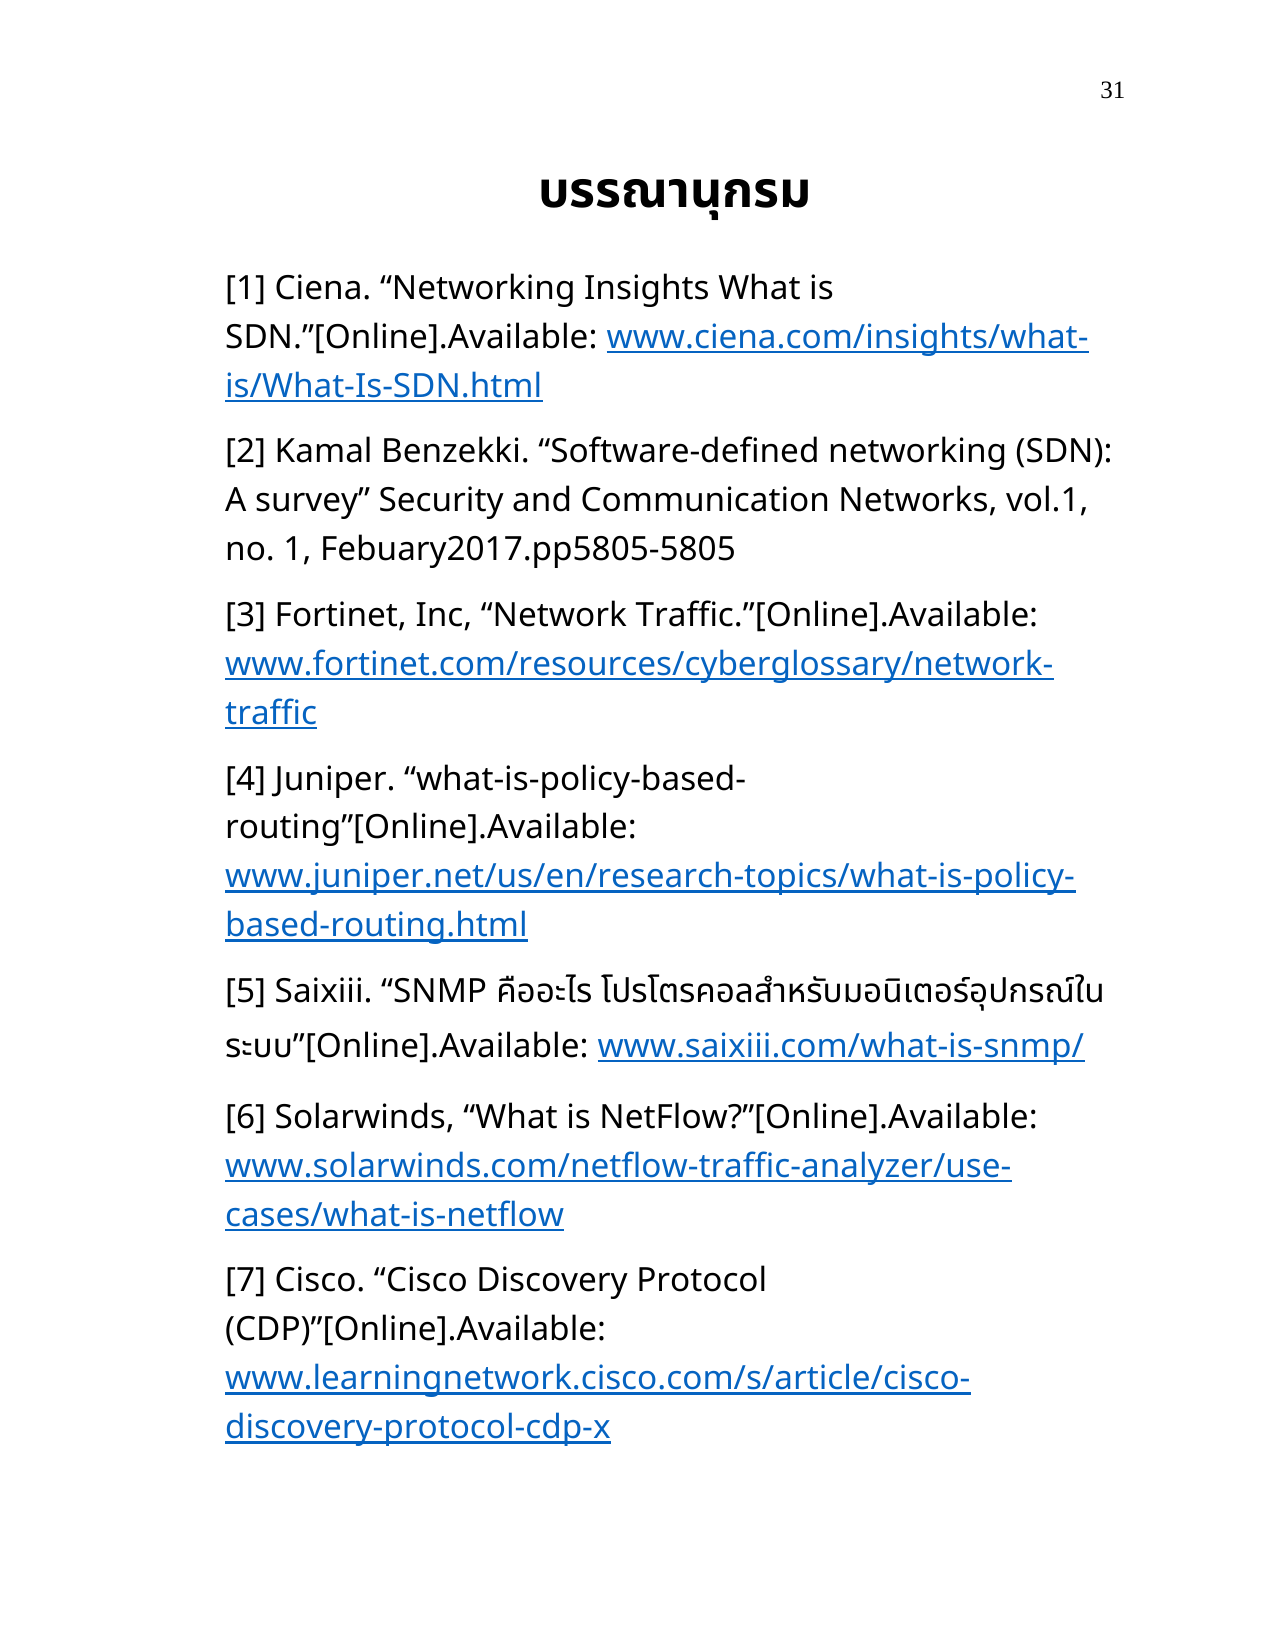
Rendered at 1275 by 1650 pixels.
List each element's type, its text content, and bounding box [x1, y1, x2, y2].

text [2] Kamal Benzekki. “Software-defined networking (SDN): A survey” Security and Communication Networks, vol.1, no. 1, Febuary2017.pp5805-5805 [225, 427, 1125, 571]
text [3] Fortinet, Inc, “Network Traffic.”[Online].Available: www.fortinet.com/resources/cyberglossary/network-traffic [225, 591, 1125, 734]
subtitle บรรณานุกรม [225, 154, 1125, 230]
text [7] Cisco. “Cisco Discovery Protocol (CDP)”[Online].Available: www.learningnetwork.cisco.com/s/article/cisco-discovery-protocol-cdp-x [225, 1256, 1125, 1448]
text [1] Ciena. “Networking Insights What is SDN.”[Online].Available: www.ciena.com/insights/what-is/What-Is-SDN.html [225, 264, 1125, 407]
text [4] Juniper. “what-is-policy-based-routing”[Online].Available: www.juniper.net/us/en/research-topics/what-is-policy-based-routing.html [225, 754, 1125, 947]
text [6] Solarwinds, “What is NetFlow?”[Online].Available: www.solarwinds.com/netflow-traffic-analyzer/use-cases/what-is-netflow [225, 1093, 1125, 1236]
text [5] Saixiii. “SNMP คืออะไร โปรโตรคอลสำหรับมอนิเตอร์อุปกรณ์ในระบบ”[Online].Available: www.saixiii.com/what-is-snmp/ [225, 967, 1125, 1072]
